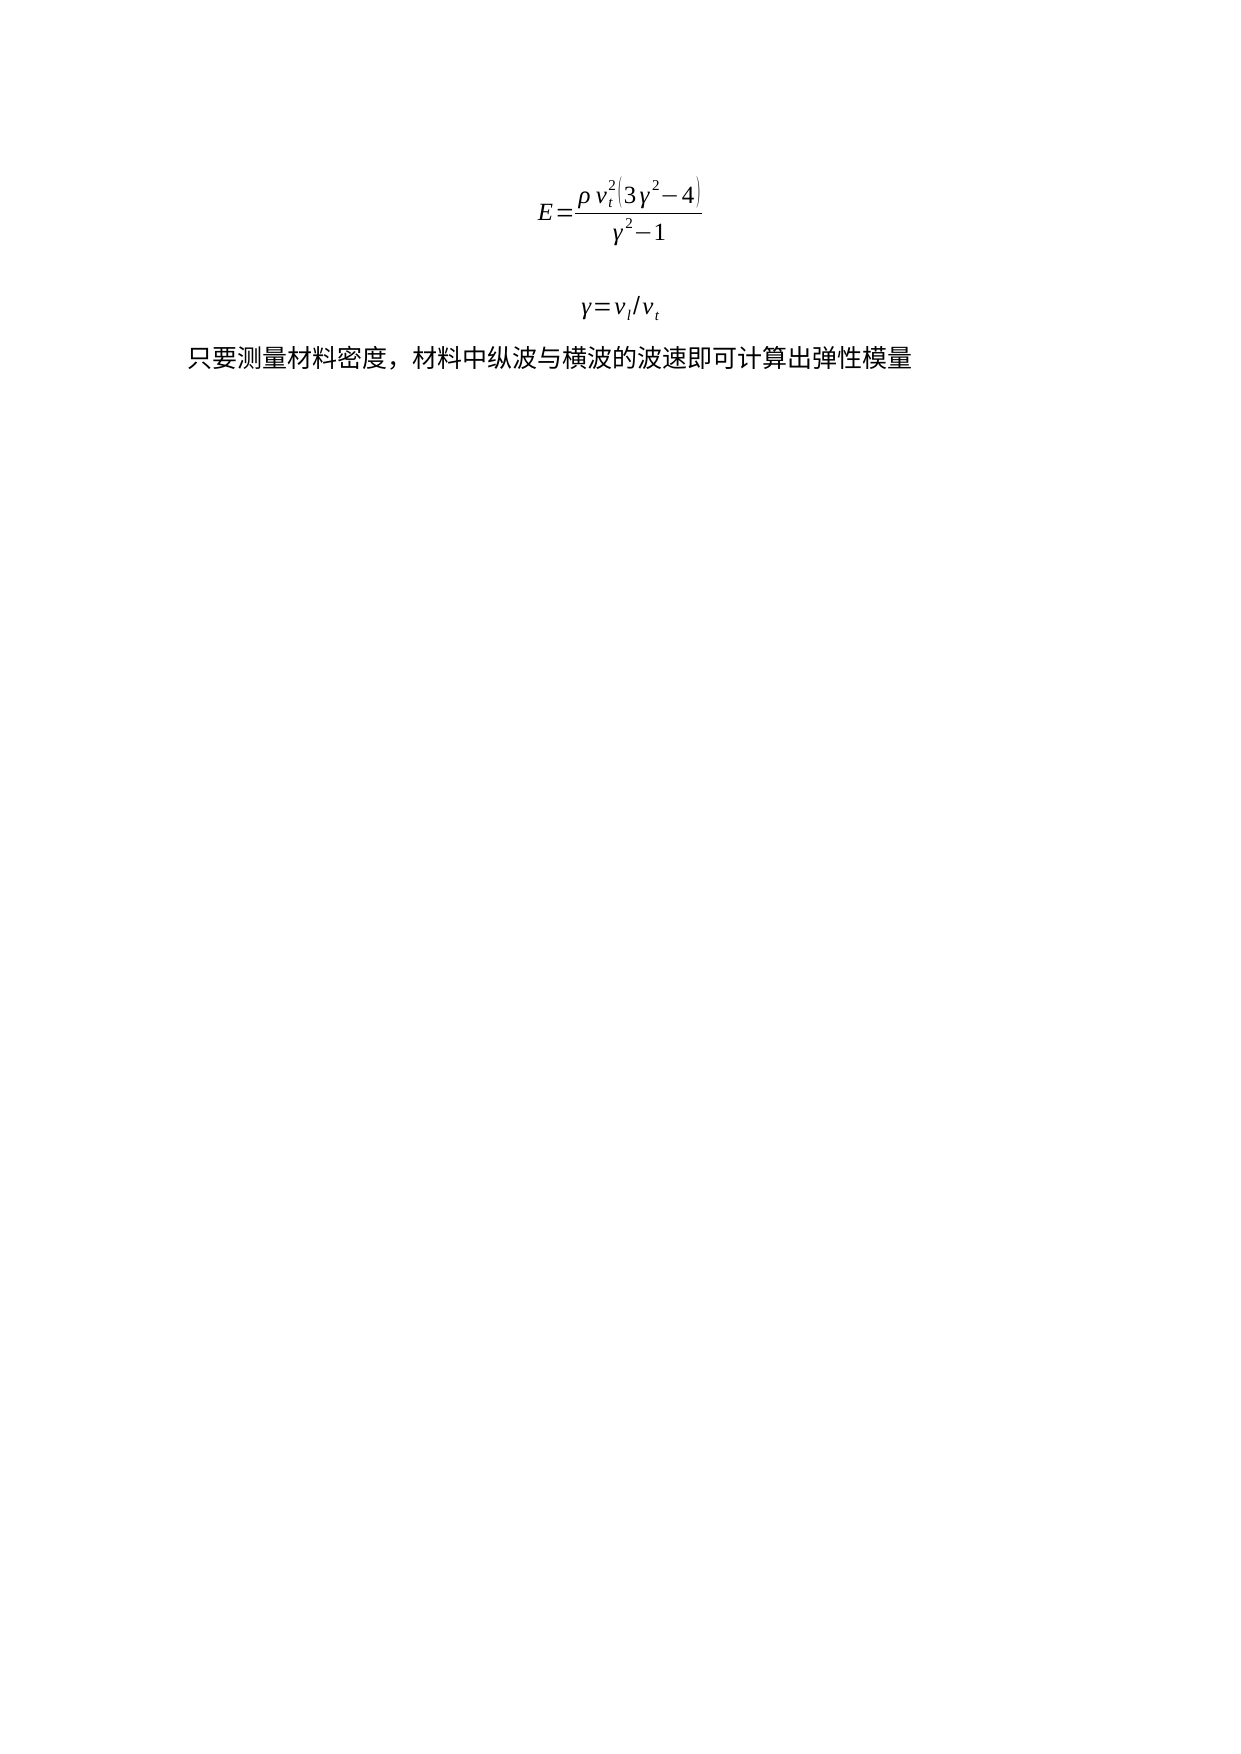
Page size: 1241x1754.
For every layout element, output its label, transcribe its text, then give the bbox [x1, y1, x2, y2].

text 只要测量材料密度，材料中纵波与横波的波速即可计算出弹性模量 [187, 324, 1053, 389]
